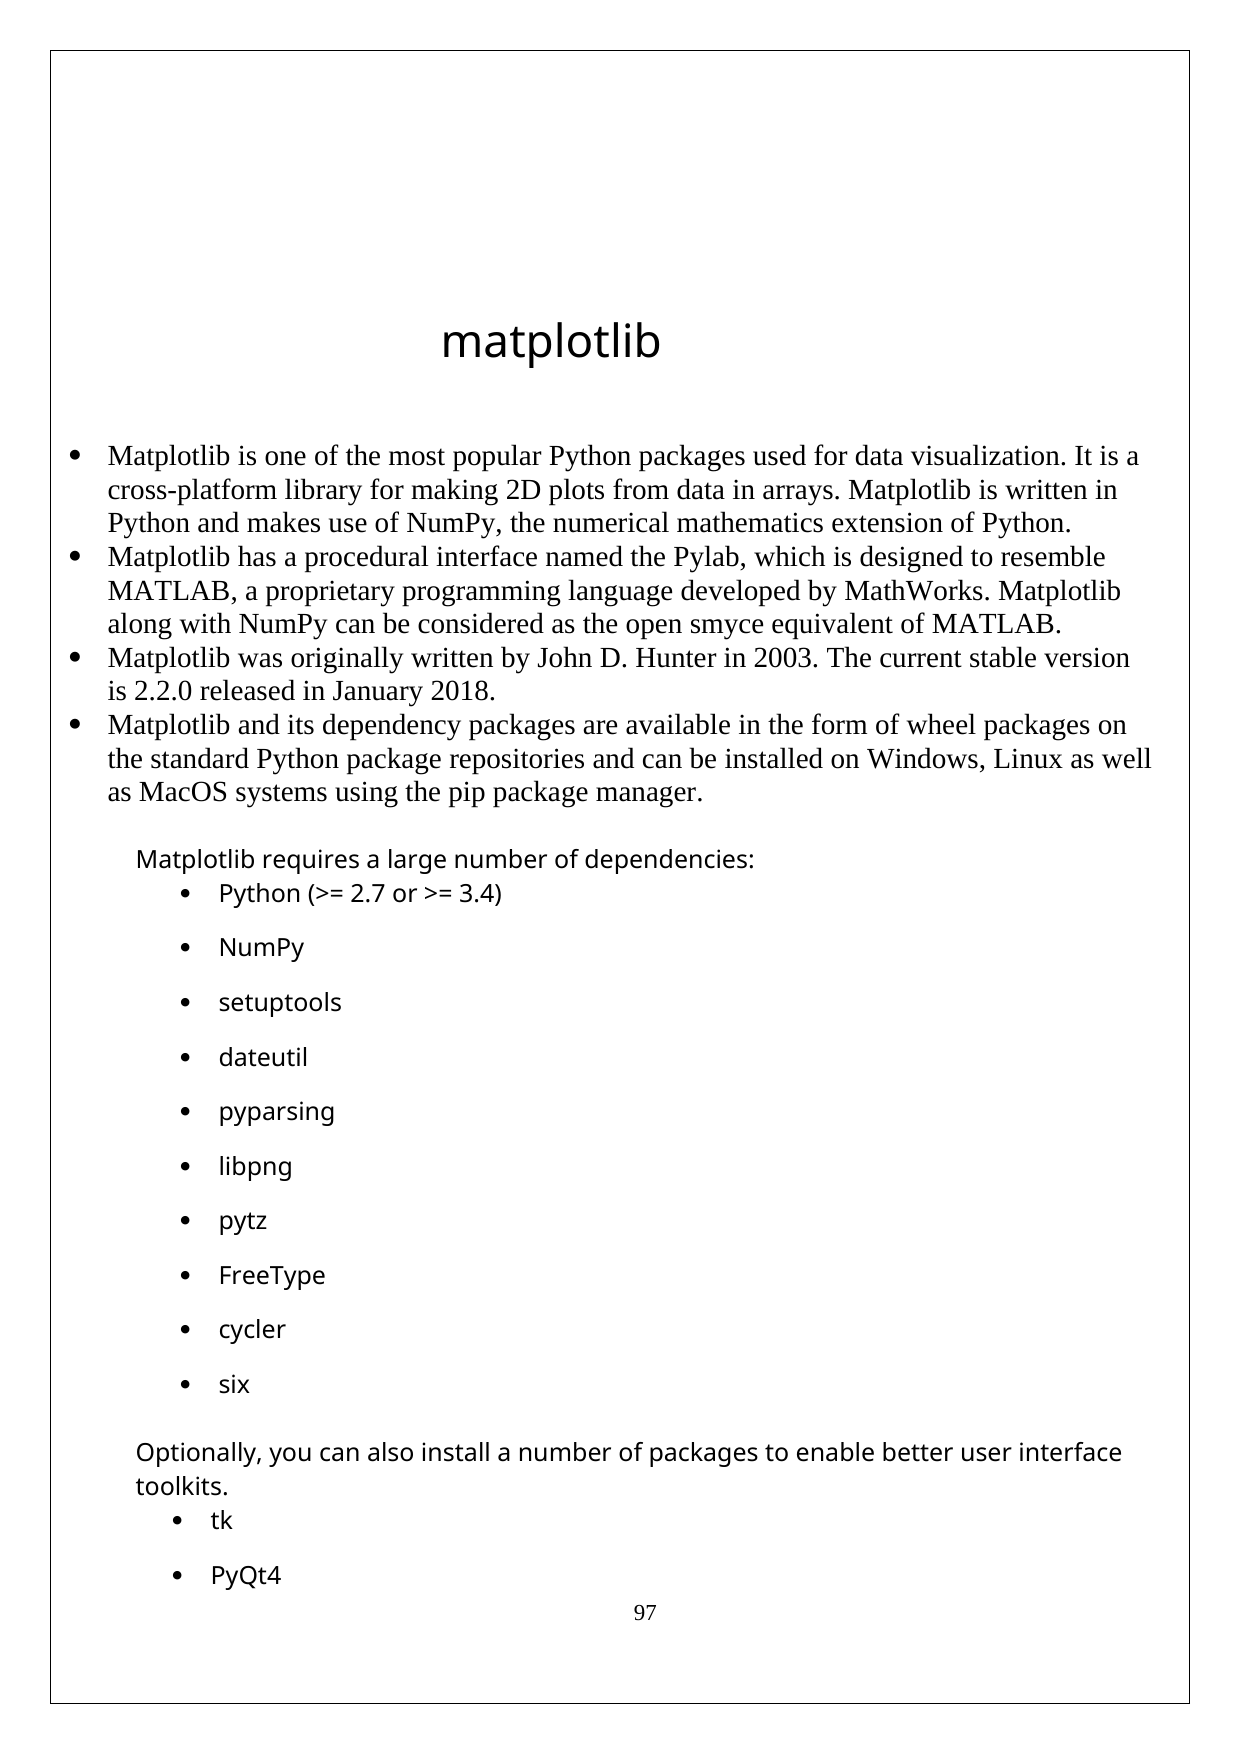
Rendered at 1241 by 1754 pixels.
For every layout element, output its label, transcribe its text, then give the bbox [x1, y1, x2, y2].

list tk [173, 1503, 1155, 1537]
list cycler [181, 1312, 1155, 1346]
list six [181, 1367, 1155, 1401]
list FreeType [181, 1258, 1155, 1292]
list pyparsing [181, 1094, 1155, 1128]
list Matplotlib was originally written by John D. Hunter in 2003. The current stable version is 2.2.0 released in January 2018. [70, 640, 1155, 707]
list NumPy [181, 930, 1155, 964]
list Matplotlib and its dependency packages are available in the form of wheel packages on the standard Python package repositories and can be installed on Windows, Linux as well as MacOS systems using the pip package manager. [70, 707, 1155, 808]
list setuptools [181, 985, 1155, 1019]
text Matplotlib requires a large number of dependencies: [135, 841, 1155, 876]
text Optionally, you can also install a number of packages to enable better user interface toolkits. [135, 1435, 1155, 1503]
list PyQt4 [173, 1557, 1155, 1592]
list Python (>= 2.7 or >= 3.4) [181, 876, 1155, 909]
list Matplotlib has a procedural interface named the Pylab, which is designed to resemble MATLAB, a proprietary programming language developed by MathWorks. Matplotlib along with NumPy can be considered as the open smyce equivalent of MATLAB. [70, 539, 1155, 640]
list Matplotlib is one of the most popular Python packages used for data visualization. It is a cross-platform library for making 2D plots from data in arrays. Matplotlib is written in Python and makes use of NumPy, the numerical mathematics extension of Python. [70, 438, 1155, 539]
list pytz [181, 1203, 1155, 1237]
text matplotlib [107, 308, 1155, 371]
list dateutil [181, 1039, 1155, 1073]
list libpng [181, 1148, 1155, 1182]
